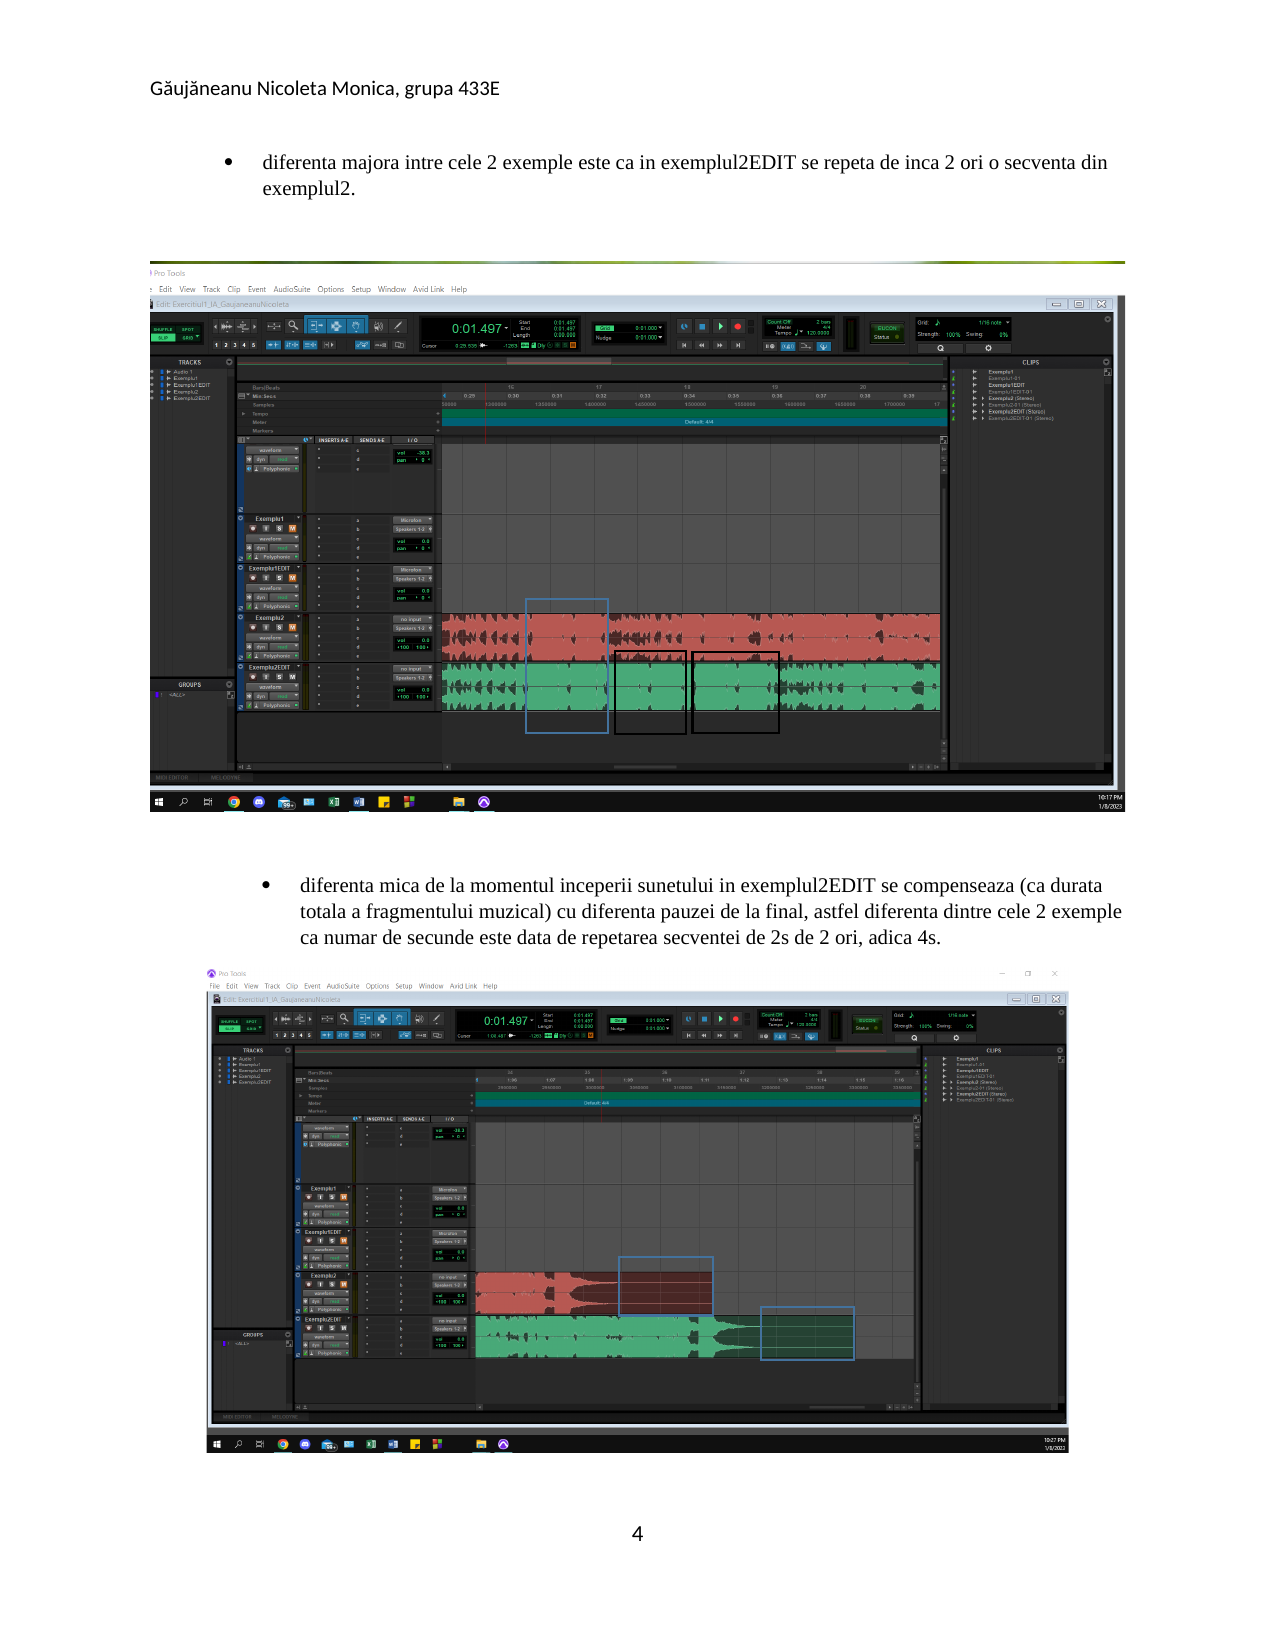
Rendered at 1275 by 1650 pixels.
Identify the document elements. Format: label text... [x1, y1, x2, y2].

list diferenta majora intre cele 2 exemple este ca in exemplul2EDIT se repeta de inca 2 ori o secventa din exemplul2. [225, 150, 1125, 200]
picture [206, 967, 1069, 1453]
list diferenta mica de la momentul inceperii sunetului in exemplul2EDIT se compenseaza (ca durata totala a fragmentului muzical) cu diferenta pauzei de la final, astfel diferenta dintre cele 2 exemple ca numar de secunde este data de repetarea secventei de 2s de 2 ori, adica 4s. [262, 873, 1125, 949]
picture [150, 261, 1125, 812]
